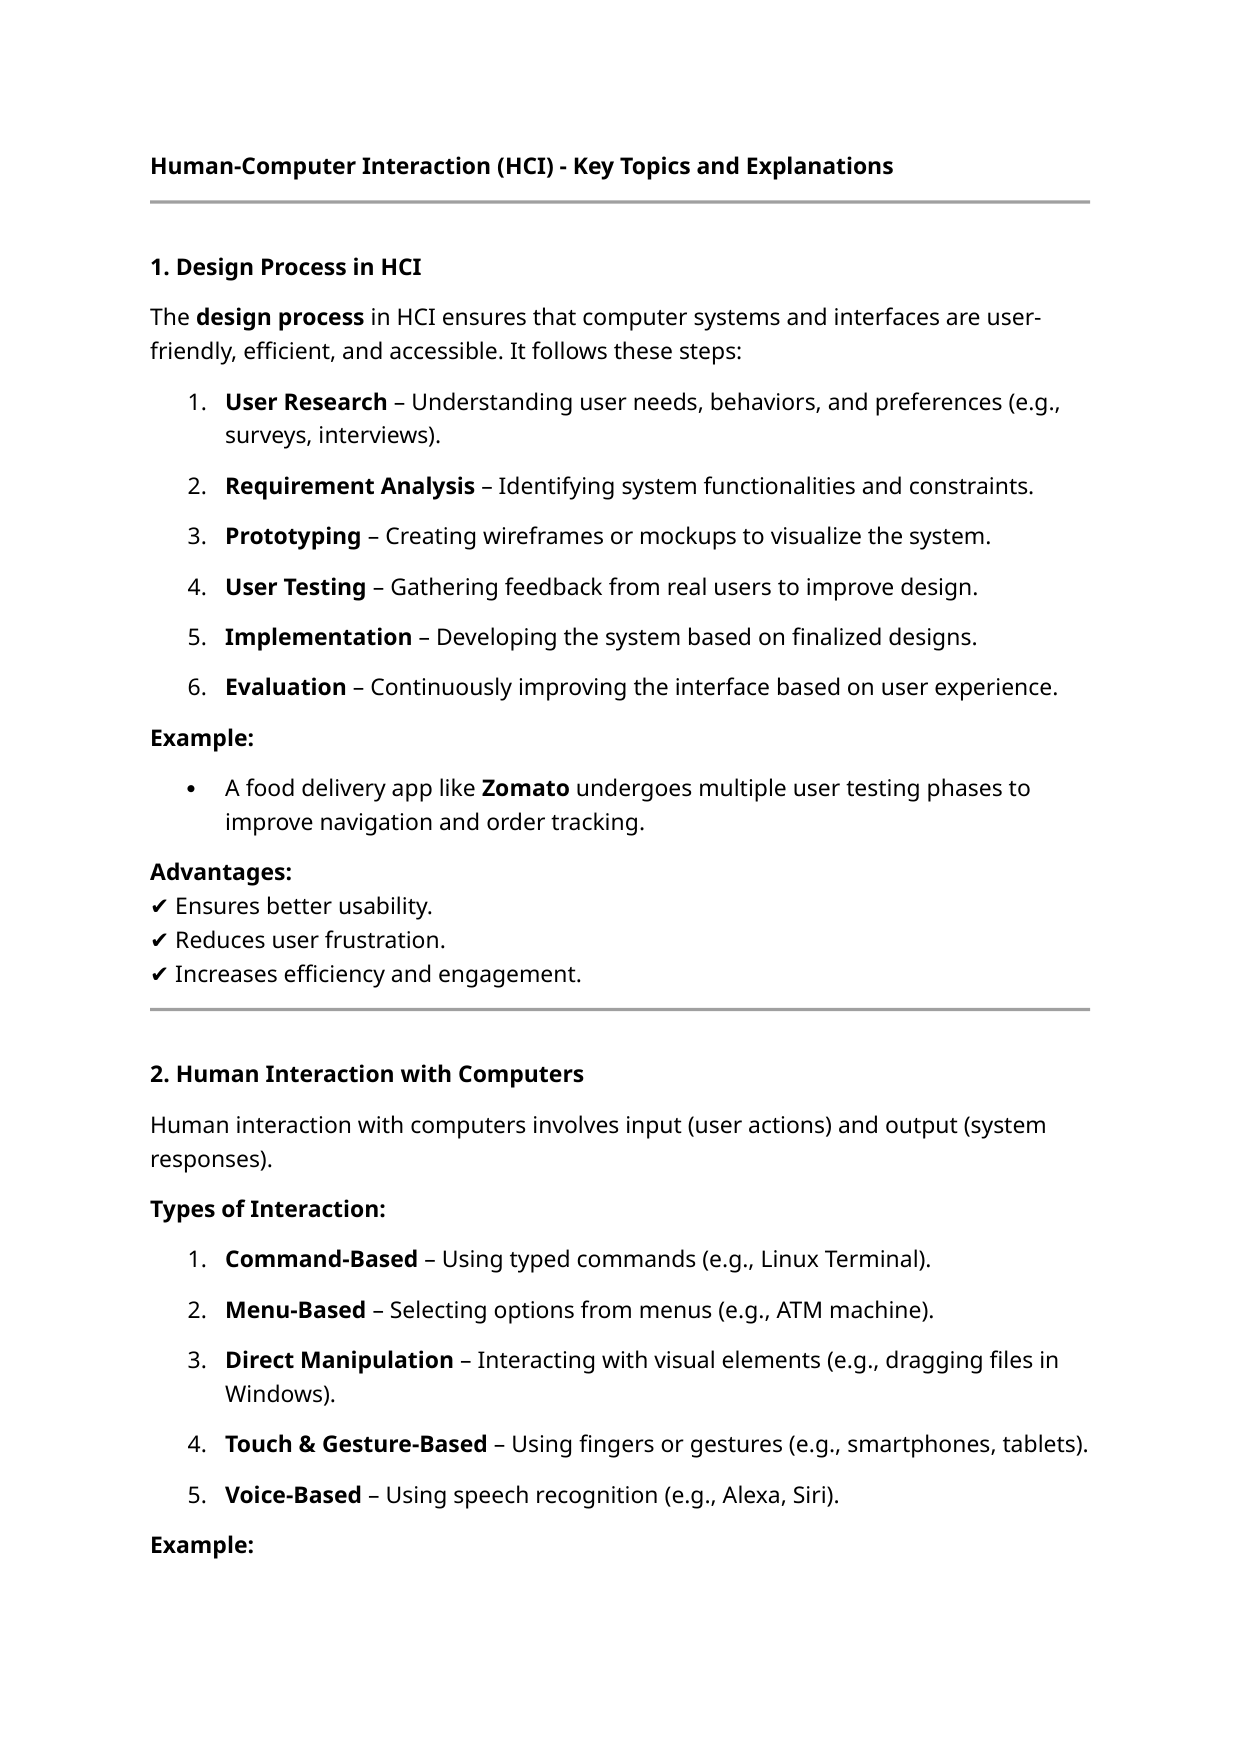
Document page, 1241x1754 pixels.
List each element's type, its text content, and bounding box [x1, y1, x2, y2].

list Menu-Based – Selecting options from menus (e.g., ATM machine). [187, 1294, 1090, 1325]
text The design process in HCI ensures that computer systems and interfaces are user-friendly, efficient, and accessible. It follows these steps: [150, 301, 1090, 366]
list User Testing – Gathering feedback from real users to improve design. [187, 570, 1090, 602]
list Implementation – Developing the system based on finalized designs. [187, 621, 1090, 652]
list Voice-Based – Using speech recognition (e.g., Alexa, Siri). [187, 1479, 1090, 1510]
list Prototyping – Creating wireframes or mockups to visualize the system. [187, 520, 1090, 551]
text Human interaction with computers involves input (user actions) and output (system responses). [150, 1109, 1090, 1174]
text Example: [150, 1529, 1090, 1560]
list User Research – Understanding user needs, behaviors, and preferences (e.g., surveys, interviews). [187, 385, 1090, 450]
list Touch & Gesture-Based – Using fingers or gestures (e.g., smartphones, tablets). [187, 1428, 1090, 1459]
list Command-Based – Using typed commands (e.g., Linux Terminal). [187, 1243, 1090, 1274]
list A food delivery app like Zomato undergoes multiple user testing phases to improve navigation and order tracking. [187, 772, 1090, 837]
text 2. Human Interaction with Computers [150, 1058, 1090, 1089]
text Types of Interaction: [150, 1193, 1090, 1224]
text 1. Design Process in HCI [150, 251, 1090, 282]
list Direct Manipulation – Interacting with visual elements (e.g., dragging files in Windows). [187, 1344, 1090, 1409]
text Advantages: ✔ Ensures better usability. ✔ Reduces user frustration. ✔ Increases efficiency and engagement. [150, 856, 1090, 989]
list Evaluation – Continuously improving the interface based on user experience. [187, 671, 1090, 702]
text Example: [150, 722, 1090, 753]
text Human-Computer Interaction (HCI) - Key Topics and Explanations [150, 150, 1090, 181]
list Requirement Analysis – Identifying system functionalities and constraints. [187, 469, 1090, 501]
